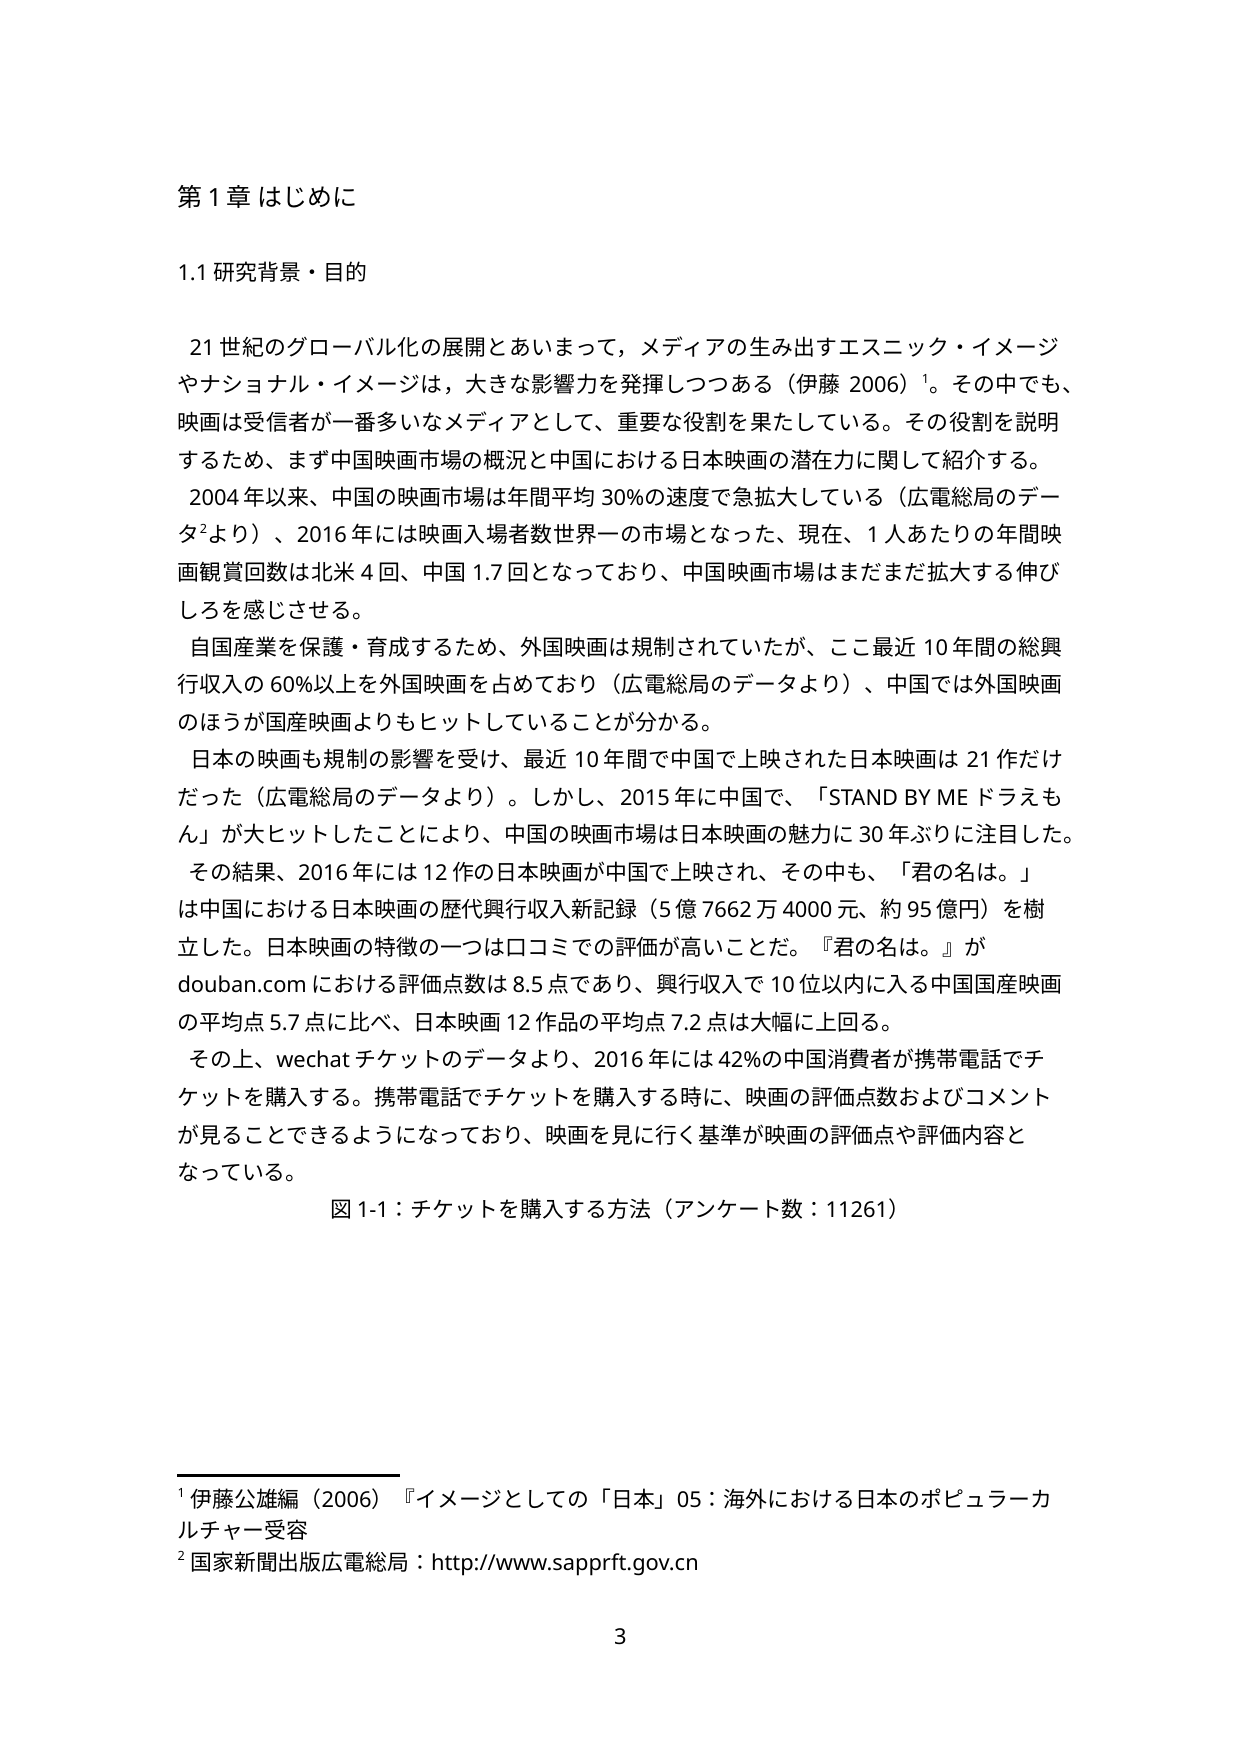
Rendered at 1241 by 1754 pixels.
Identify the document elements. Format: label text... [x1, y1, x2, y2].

text その結果、2016年には12作の日本映画が中国で上映され、その中も、「君の名は。」は中国における日本映画の歴代興行収入新記録（5億7662万4000元、約95億円）を樹立した。日本映画の特徴の一つは口コミでの評価が高いことだ。『君の名は。』がdouban.comにおける評価点数は8.5点であり、興行収入で10位以内に入る中国国産映画の平均点5.7点に比べ、日本映画12作品の平均点7.2点は大幅に上回る。 [177, 852, 1063, 1040]
subtitle 第1章 はじめに [177, 177, 1063, 215]
text 図1-1：チケットを購入する方法（アンケート数：11261） [177, 1190, 1063, 1227]
text 21世紀のグローバル化の展開とあいまって，メディアの生み出すエスニック・イメージやナショナル・イメージは，大きな影響力を発揮しつつある（伊藤 2006）。その中でも、映画は受信者が一番多いなメディアとして、重要な役割を果たしている。その役割を説明するため、まず中国映画市場の概況と中国における日本映画の潜在力に関して紹介する。 [177, 327, 1063, 477]
text 自国産業を保護・育成するため、外国映画は規制されていたが、ここ最近10年間の総興行収入の60%以上を外国映画を占めており（広電総局のデータより）、中国では外国映画のほうが国産映画よりもヒットしていることが分かる。 [177, 627, 1063, 740]
text 2004年以来、中国の映画市場は年間平均30%の速度で急拡大している（広電総局のデータより）、2016年には映画入場者数世界一の市場となった、現在、1人あたりの年間映画観賞回数は北米4回、中国1.7回となっており、中国映画市場はまだまだ拡大する伸びしろを感じさせる。 [177, 477, 1063, 627]
subtitle 1.1 研究背景・目的 [177, 252, 1063, 290]
text 日本の映画も規制の影響を受け、最近10年間で中国で上映された日本映画は21作だけだった（広電総局のデータより）。しかし、2015年に中国で、「STAND BY ME ドラえもん」が大ヒットしたことにより、中国の映画市場は日本映画の魅力に30年ぶりに注目した。 [177, 740, 1063, 852]
text その上、wechatチケットのデータより、2016年には42%の中国消費者が携帯電話でチケットを購入する。携帯電話でチケットを購入する時に、映画の評価点数およびコメントが見ることできるようになっており、映画を見に行く基準が映画の評価点や評価内容となっている。 [177, 1040, 1063, 1190]
